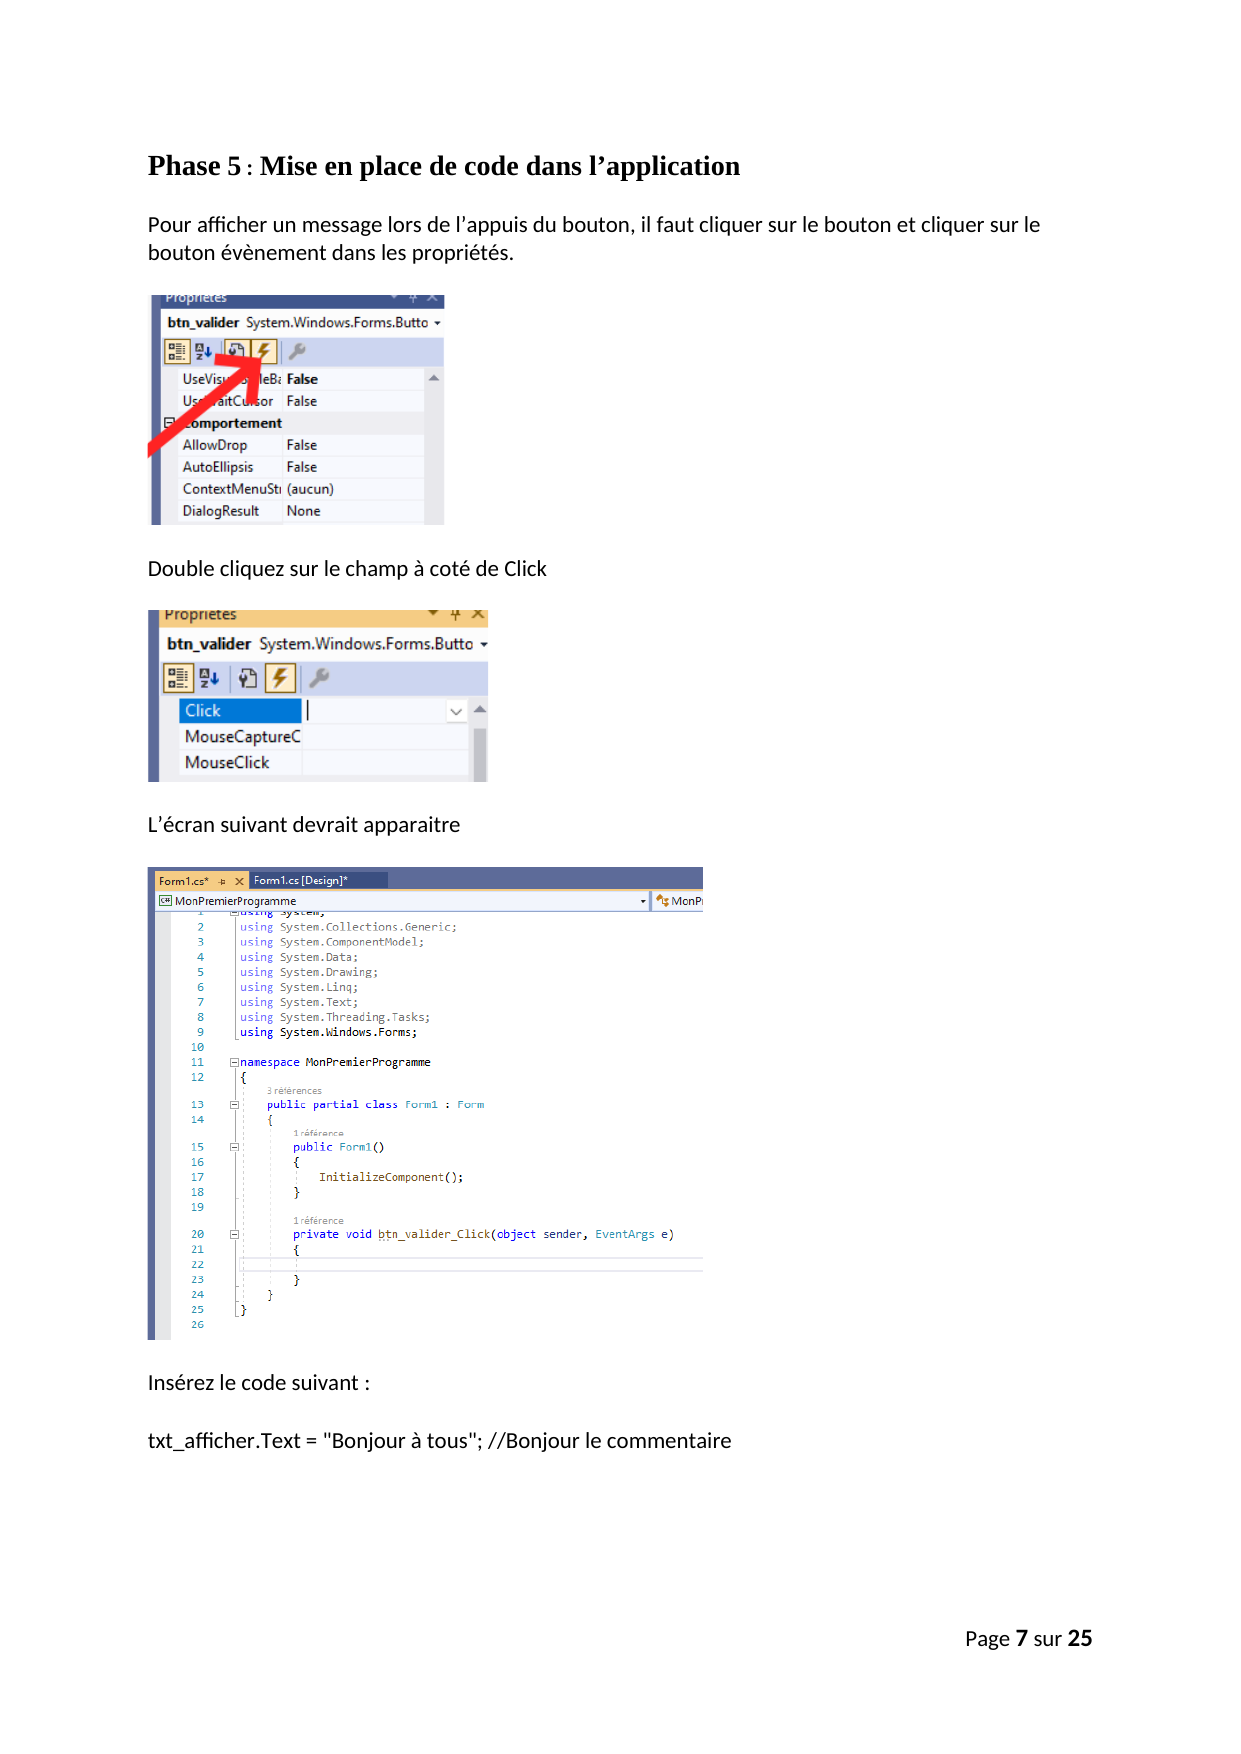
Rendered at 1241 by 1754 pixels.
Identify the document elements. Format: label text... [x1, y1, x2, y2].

text Insérez le code suivant : [148, 1368, 1093, 1397]
picture [147, 867, 703, 1340]
subtitle Phase 5 : Mise en place de code dans l’application [148, 148, 1093, 181]
picture [147, 610, 489, 782]
text L’écran suivant devrait apparaitre [148, 810, 1093, 838]
text Pour afficher un message lors de l’appuis du bouton, il faut cliquer sur le bouton et cliquer sur le bouton évènement dans les propriétés. [148, 210, 1093, 266]
picture [147, 295, 445, 525]
text txt_afficher.Text = "Bonjour à tous"; //Bonjour le commentaire [148, 1426, 1093, 1454]
text Double cliquez sur le champ à coté de Click [148, 554, 1093, 582]
